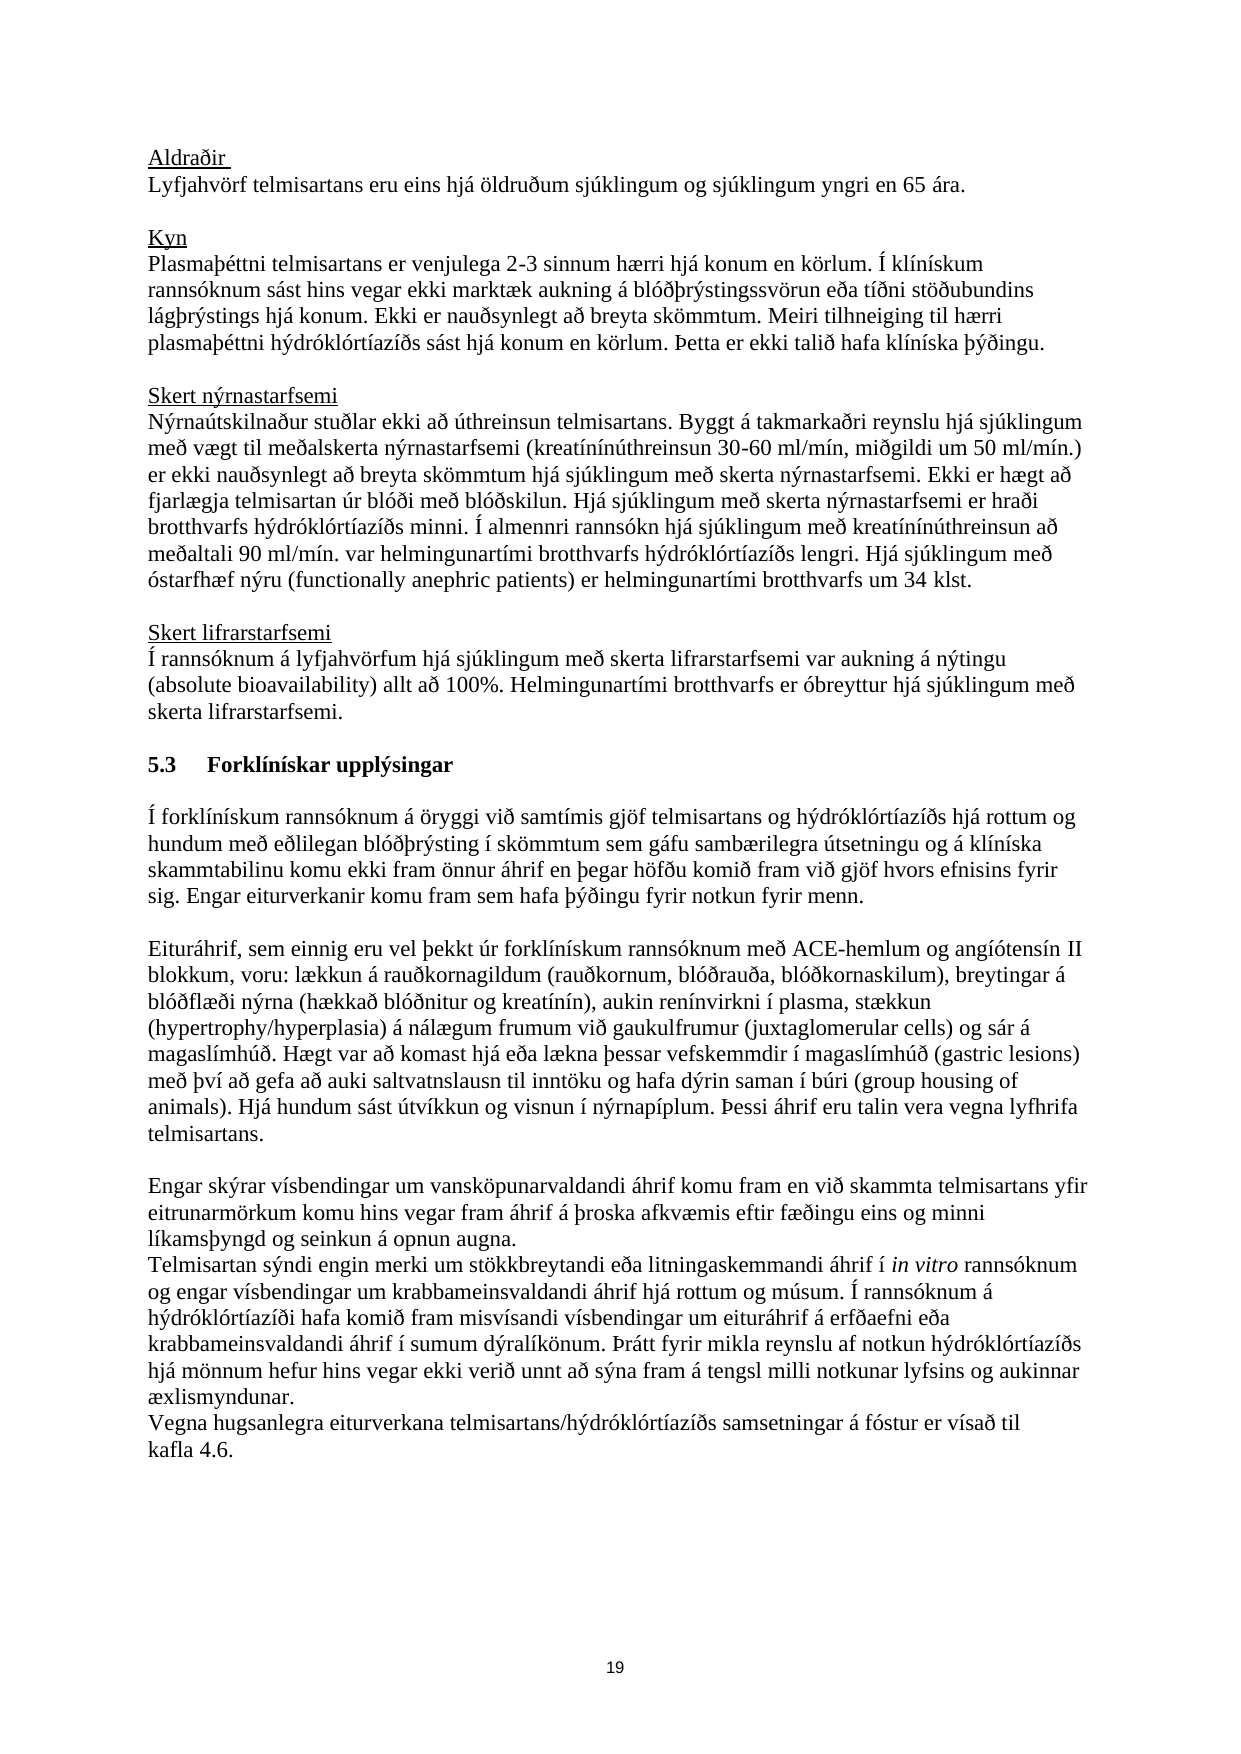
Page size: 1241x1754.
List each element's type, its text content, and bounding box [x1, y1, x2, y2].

text Telmisartan sýndi engin merki um stökkbreytandi eða litningaskemmandi áhrif í in vitro rannsóknum og engar vísbendingar um krabbameinsvaldandi áhrif hjá rottum og músum. Í rannsóknum á hýdróklórtíazíði hafa komið fram misvísandi vísbendingar um eituráhrif á erfðaefni eða krabbameinsvaldandi áhrif í sumum dýralíkönum. Þrátt fyrir mikla reynslu af notkun hýdróklórtíazíðs hjá mönnum hefur hins vegar ekki verið unnt að sýna fram á tengsl milli notkunar lyfsins og aukinnar æxlismyndunar. [148, 1251, 1092, 1409]
text Skert lifrarstarfsemi [148, 619, 1092, 645]
text Vegna hugsanlegra eiturverkana telmisartans/hýdróklórtíazíðs samsetningar á fóstur er vísað til kafla 4.6. [148, 1409, 1092, 1462]
text Aldraðir [148, 144, 1092, 171]
text Lyfjahvörf telmisartans eru eins hjá öldruðum sjúklingum og sjúklingum yngri en 65 ára. [148, 171, 1092, 197]
text Í rannsóknum á lyfjahvörfum hjá sjúklingum með skerta lifrarstarfsemi var aukning á nýtingu (absolute bioavailability) allt að 100%. Helmingunartími brotthvarfs er óbreyttur hjá sjúklingum með skerta lifrarstarfsemi. [148, 645, 1092, 724]
text Í forklínískum rannsóknum á öryggi við samtímis gjöf telmisartans og hýdróklórtíazíðs hjá rottum og hundum með eðlilegan blóðþrýsting í skömmtum sem gáfu sambærilegra útsetningu og á klíníska skammtabilinu komu ekki fram önnur áhrif en þegar höfðu komið fram við gjöf hvors efnisins fyrir sig. Engar eiturverkanir komu fram sem hafa þýðingu fyrir notkun fyrir menn. [148, 803, 1092, 909]
text Eituráhrif, sem einnig eru vel þekkt úr forklínískum rannsóknum með ACE-hemlum og angíótensín II blokkum, voru: lækkun á rauðkornagildum (rauðkornum, blóðrauða, blóðkornaskilum), breytingar á blóðflæði nýrna (hækkað blóðnitur og kreatínín), aukin renínvirkni í plasma, stækkun (hypertrophy/hyperplasia) á nálægum frumum við gaukulfrumur (juxtaglomerular cells) og sár á magaslímhúð. Hægt var að komast hjá eða lækna þessar vefskemmdir í magaslímhúð (gastric lesions) með því að gefa að auki saltvatnslausn til inntöku og hafa dýrin saman í búri (group housing of animals). Hjá hundum sást útvíkkun og visnun í nýrnapíplum. Þessi áhrif eru talin vera vegna lyfhrifa telmisartans. [148, 935, 1092, 1146]
text Plasmaþéttni telmisartans er venjulega 2-3 sinnum hærri hjá konum en körlum. Í klínískum rannsóknum sást hins vegar ekki marktæk aukning á blóðþrýstingssvörun eða tíðni stöðubundins lágþrýstings hjá konum. Ekki er nauðsynlegt að breyta skömmtum. Meiri tilhneiging til hærri plasmaþéttni hýdróklórtíazíðs sást hjá konum en körlum. Þetta er ekki talið hafa klíníska þýðingu. [148, 250, 1092, 355]
text Engar skýrar vísbendingar um vansköpunarvaldandi áhrif komu fram en við skammta telmisartans yfir eitrunarmörkum komu hins vegar fram áhrif á þroska afkvæmis eftir fæðingu eins og minni líkamsþyngd og seinkun á opnun augna. [148, 1172, 1092, 1251]
text Skert nýrnastarfsemi [148, 382, 1092, 408]
text Kyn [148, 223, 1092, 250]
text 5.3 Forklínískar upplýsingar [148, 751, 1092, 777]
text Nýrnaútskilnaður stuðlar ekki að úthreinsun telmisartans. Byggt á takmarkaðri reynslu hjá sjúklingum með vægt til meðalskerta nýrnastarfsemi (kreatínínúthreinsun 30-60 ml/mín, miðgildi um 50 ml/mín.) er ekki nauðsynlegt að breyta skömmtum hjá sjúklingum með skerta nýrnastarfsemi. Ekki er hægt að fjarlægja telmisartan úr blóði með blóðskilun. Hjá sjúklingum með skerta nýrnastarfsemi er hraði brotthvarfs hýdróklórtíazíðs minni. Í almennri rannsókn hjá sjúklingum með kreatínínúthreinsun að meðaltali 90 ml/mín. var helmingunartími brotthvarfs hýdróklórtíazíðs lengri. Hjá sjúklingum með óstarfhæf nýru (functionally anephric patients) er helmingunartími brotthvarfs um 34 klst. [148, 408, 1092, 592]
